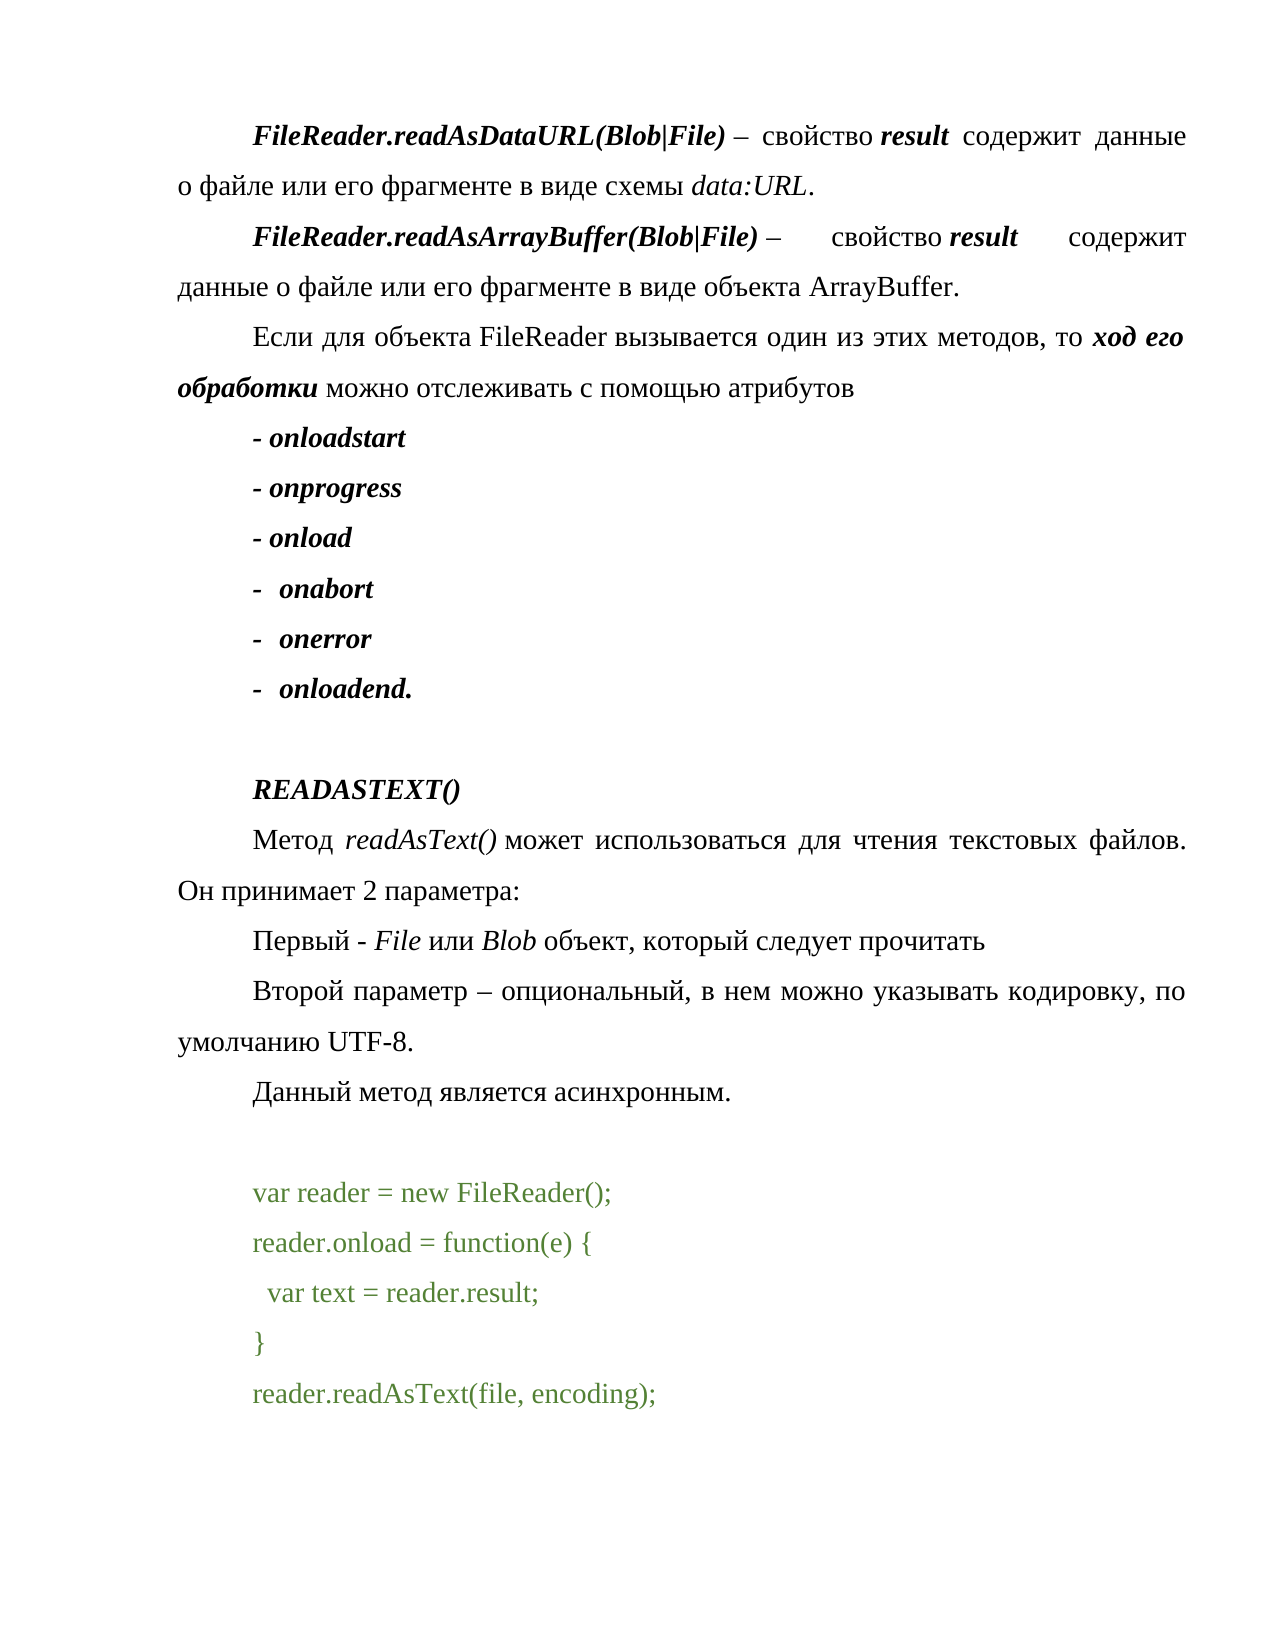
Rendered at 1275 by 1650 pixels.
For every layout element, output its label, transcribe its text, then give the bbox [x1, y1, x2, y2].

text var reader = new FileReader(); [177, 1175, 1186, 1208]
text FileReader.readAsDataURL(Blob|File) – свойство result содержит данные о файле или его фрагменте в виде схемы data:URL. [177, 118, 1186, 202]
text - onloadstart [177, 420, 1186, 453]
text reader.readAsText(file, encoding); [177, 1376, 1186, 1409]
text reader.onload = function(e) { [177, 1225, 1186, 1258]
text } [177, 1326, 1186, 1359]
text FileReader.readAsArrayBuffer(Blob|File) – свойство result содержит данные о файле или его фрагменте в виде объекта ArrayBuffer. [177, 219, 1186, 303]
text READASTEXT() [177, 772, 1186, 806]
text Первый - File или Blob объект, который следует прочитать [177, 923, 1186, 957]
text - onprogress [177, 470, 1186, 504]
text Метод readAsText() может использоваться для чтения текстовых файлов. Он принимает 2 параметра: [177, 822, 1186, 906]
text var text = reader.result; [177, 1275, 1186, 1309]
text - onload [177, 521, 1186, 554]
text Данный метод является асинхронным. [177, 1074, 1186, 1108]
text - onerror [177, 621, 1186, 655]
text - onloadend. [177, 672, 1186, 705]
text Если для объекта FileReader вызывается один из этих методов, то ход его обработки можно отслеживать с помощью атрибутов [177, 319, 1186, 403]
text Второй параметр – опциональный, в нем можно указывать кодировку, по умолчанию UTF-8. [177, 973, 1186, 1057]
text - onabort [177, 571, 1186, 604]
